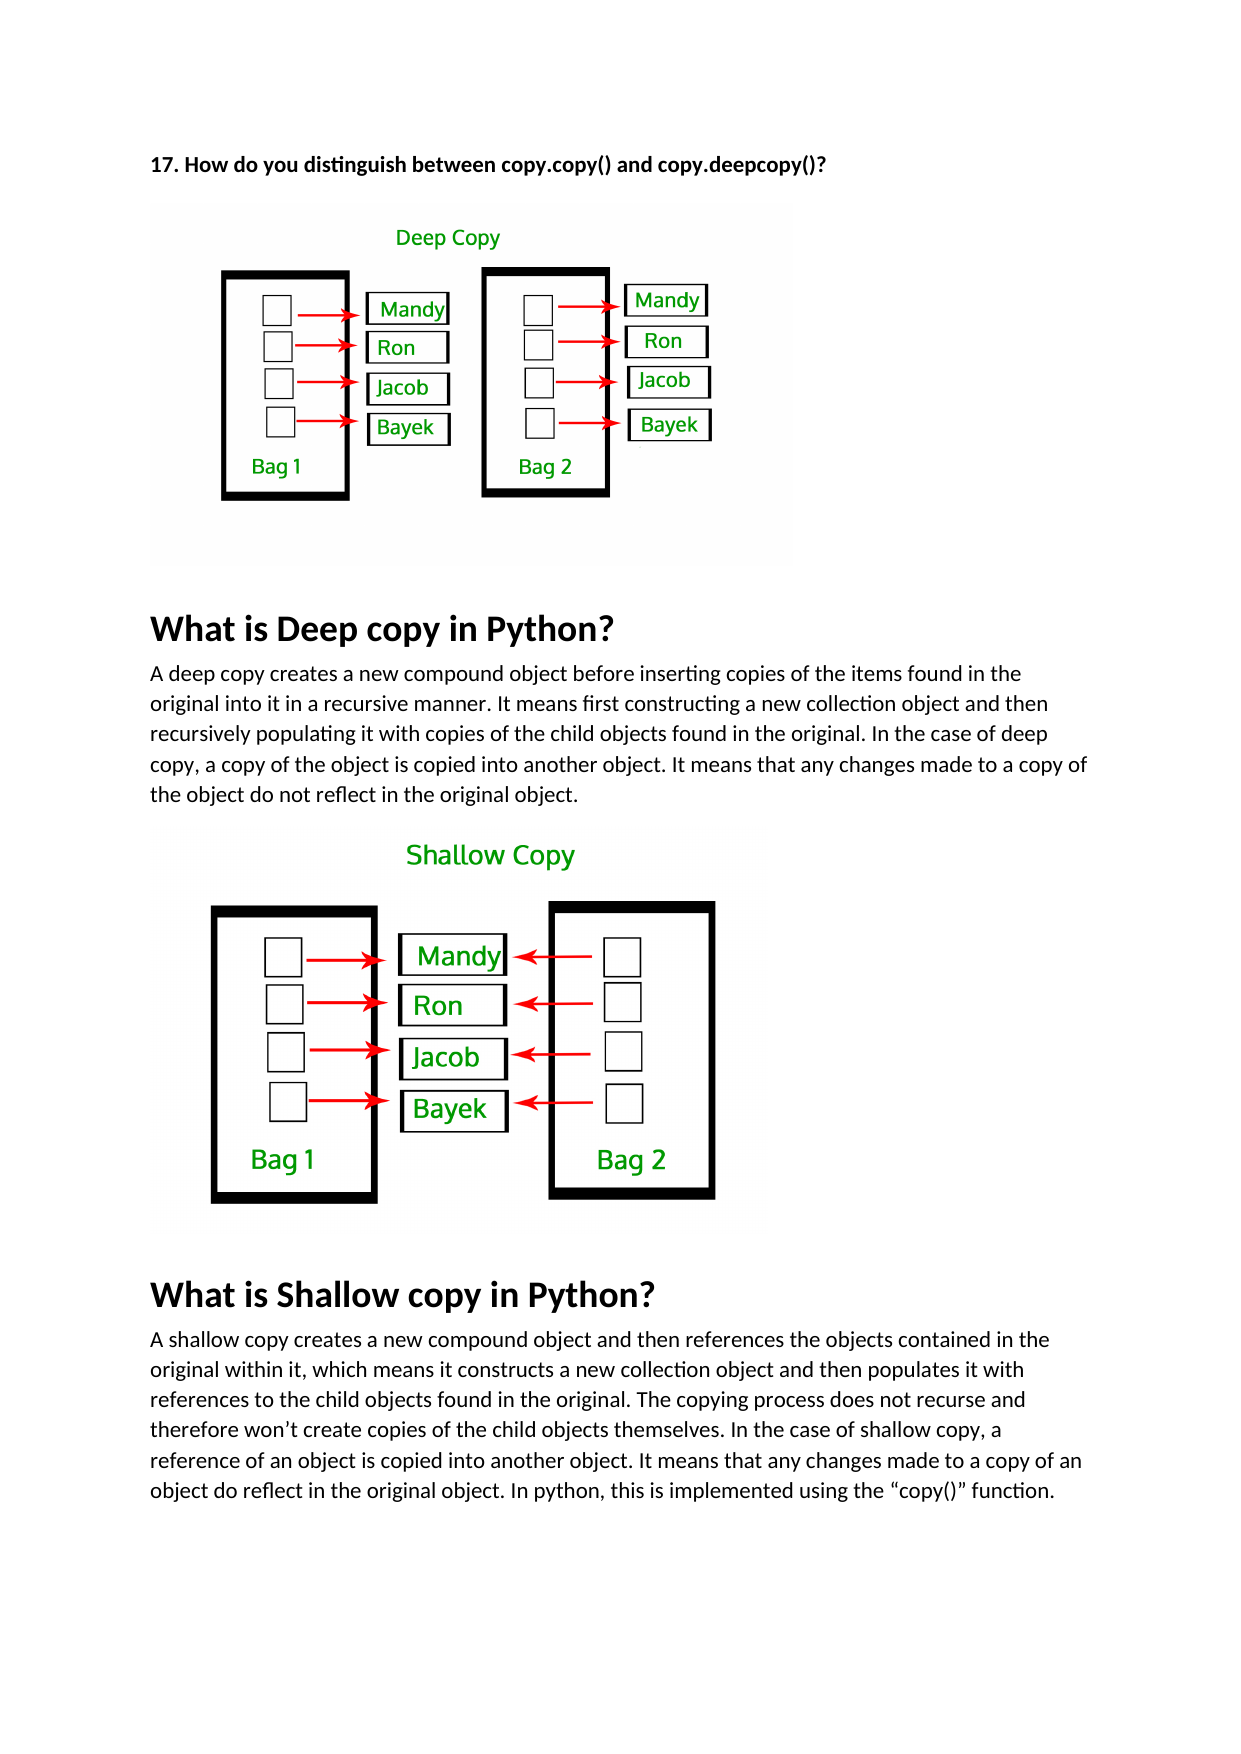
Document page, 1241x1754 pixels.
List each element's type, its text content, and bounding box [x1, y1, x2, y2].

text 17. How do you distinguish between copy.copy() and copy.deepcopy()? [150, 150, 1090, 178]
text A deep copy creates a new compound object before inserting copies of the items found in the original into it in a recursive manner. It means first constructing a new collection object and then recursively populating it with copies of the child objects found in the original. In the case of deep copy, a copy of the object is copied into another object. It means that any changes made to a copy of the object do not reflect in the original object. [150, 659, 1090, 808]
subtitle What is Deep copy in Python? [150, 605, 1090, 651]
picture [150, 203, 793, 566]
picture [150, 826, 769, 1234]
subtitle What is Shallow copy in Python? [150, 1271, 1090, 1317]
text A shallow copy creates a new compound object and then references the objects contained in the original within it, which means it constructs a new collection object and then populates it with references to the child objects found in the original. The copying process does not recurse and therefore won’t create copies of the child objects themselves. In the case of shallow copy, a reference of an object is copied into another object. It means that any changes made to a copy of an object do reflect in the original object. In python, this is implemented using the “copy()” function. [150, 1325, 1090, 1504]
